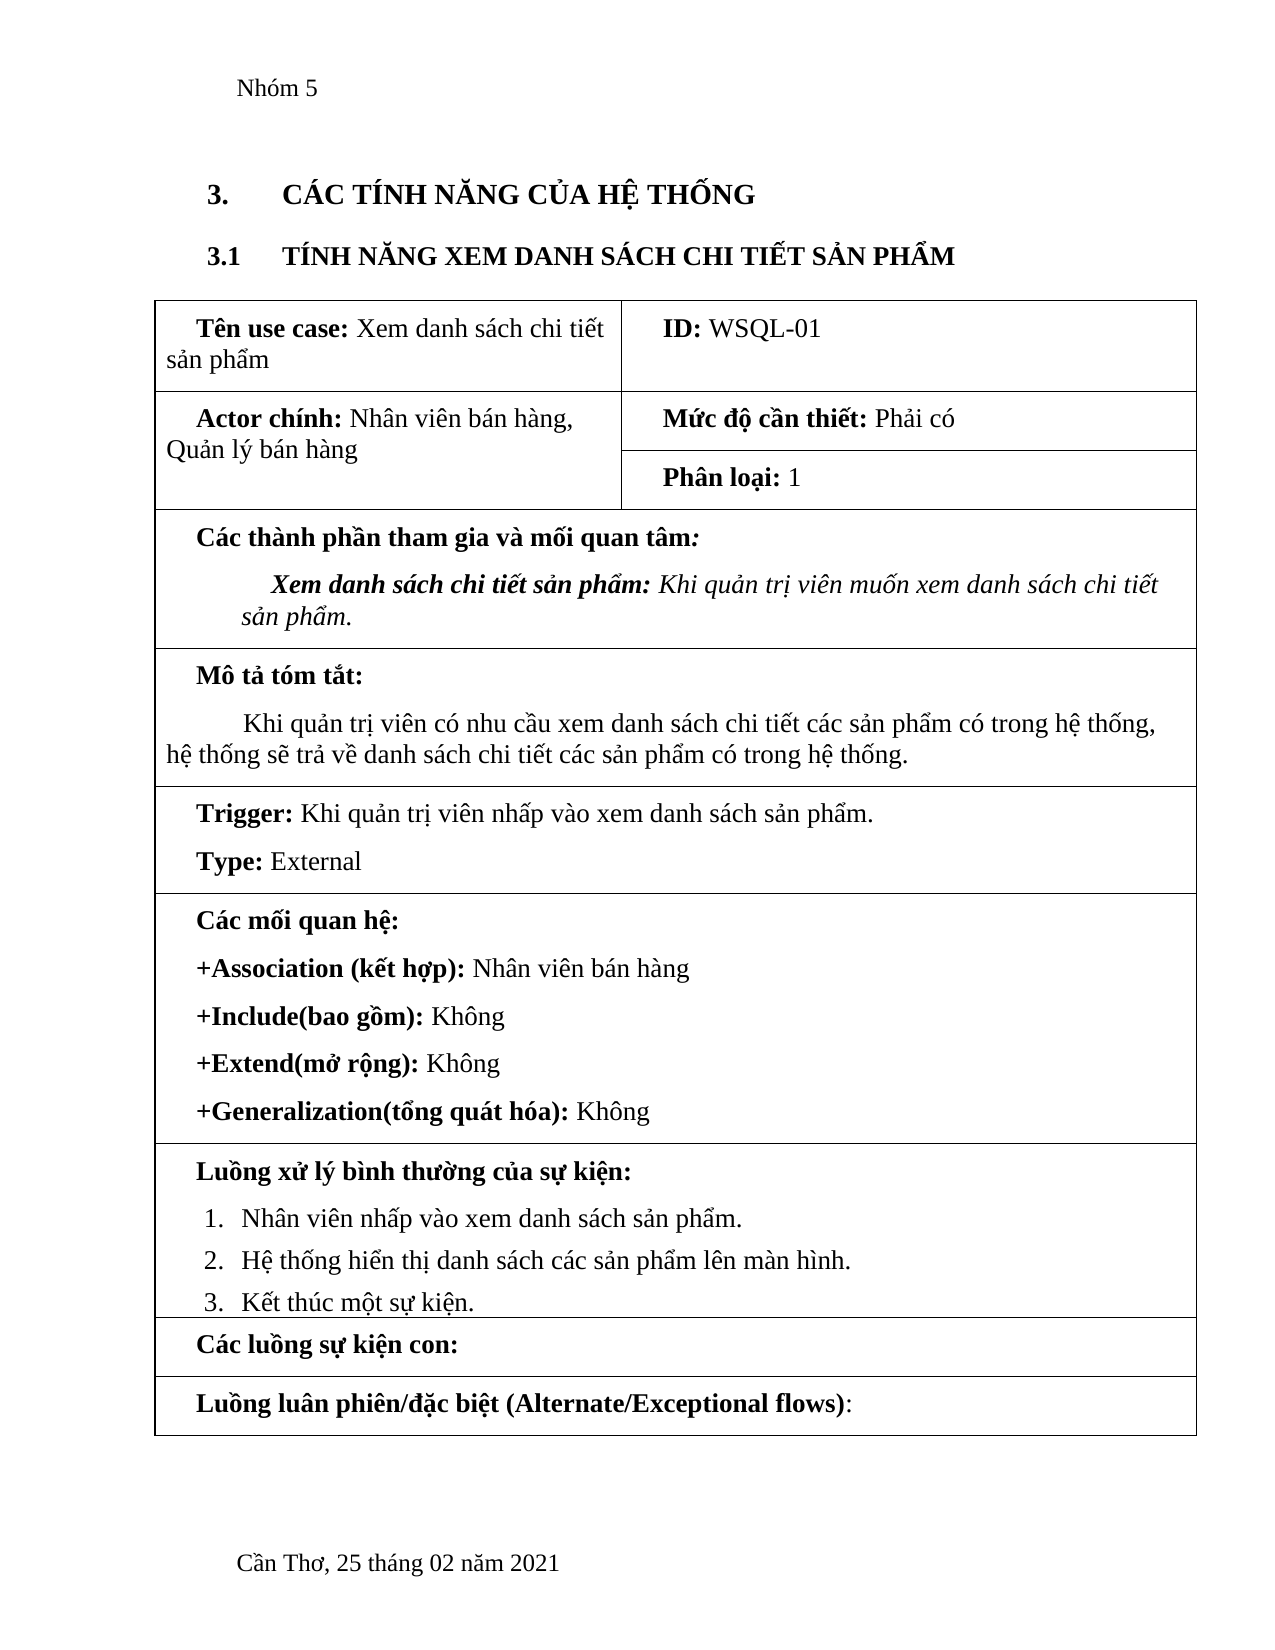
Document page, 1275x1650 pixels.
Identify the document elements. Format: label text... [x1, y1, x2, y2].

subtitle Tính năng Xem danh sách chi tiết sản phẩm [207, 240, 1157, 271]
subtitle Các tính năng của hệ thống [207, 177, 1157, 211]
table_cell Các thành phần tham gia và mối quan tâm: Xem danh sách chi tiết sản phẩm: Khi quản trị viên muốn xem danh sách chi tiết sản phẩm. [156, 510, 1196, 647]
table_cell Mô tả tóm tắt: Khi quản trị viên có nhu cầu xem danh sách chi tiết các sản phẩm có trong hệ thống, hệ thống sẽ trả về danh sách chi tiết các sản phẩm có trong hệ thống. [156, 649, 1196, 786]
table_header ID: WSQL-01 [622, 301, 1196, 391]
table_cell Các luồng sự kiện con: [156, 1318, 1196, 1376]
table_cell Mức độ cần thiết: Phải có [622, 392, 1196, 450]
table_cell Phân loại: 1 [622, 451, 1196, 509]
table_header Tên use case: Xem danh sách chi tiết sản phẩm [156, 301, 621, 391]
table_cell Trigger: Khi quản trị viên nhấp vào xem danh sách sản phẩm. Type: External [156, 787, 1196, 893]
table_cell Các mối quan hệ: +Association (kết hợp): Nhân viên bán hàng +Include(bao gồm): Không +Extend(mở rộng): Không +Generalization(tổng quát hóa): Không [156, 894, 1196, 1143]
table_cell Luồng luân phiên/đặc biệt (Alternate/Exceptional flows): [156, 1377, 1196, 1435]
table_cell Actor chính: Nhân viên bán hàng, Quản lý bán hàng [156, 392, 621, 509]
table_cell Luồng xử lý bình thường của sự kiện: Nhân viên nhấp vào xem danh sách sản phẩm. Hệ thống hiển thị danh sách các sản phẩm lên màn hình. Kết thúc một sự kiện. [156, 1144, 1196, 1317]
